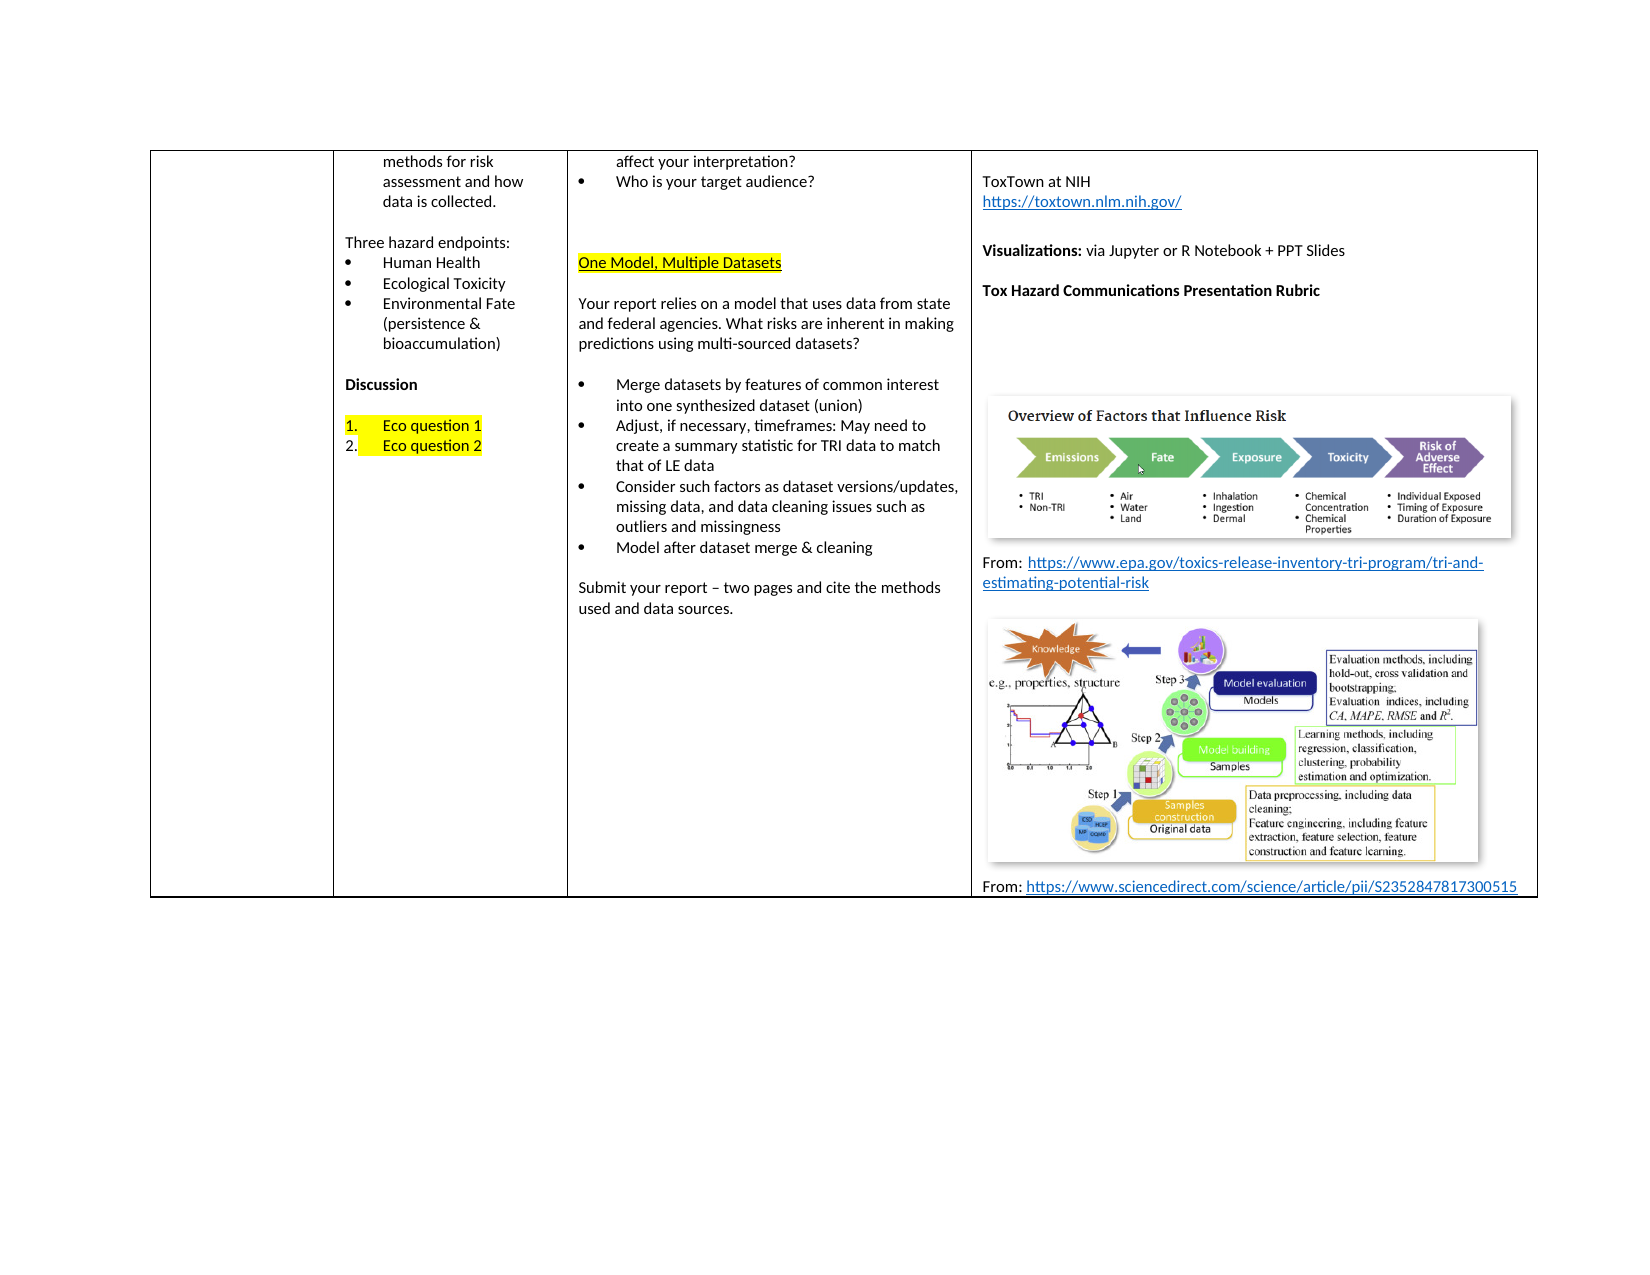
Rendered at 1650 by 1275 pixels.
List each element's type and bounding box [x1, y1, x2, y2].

picture [988, 619, 1478, 862]
table_cell [334, 151, 567, 896]
table_cell [151, 151, 333, 896]
table_cell [972, 151, 1537, 896]
picture [988, 396, 1511, 538]
table_cell [568, 151, 971, 896]
